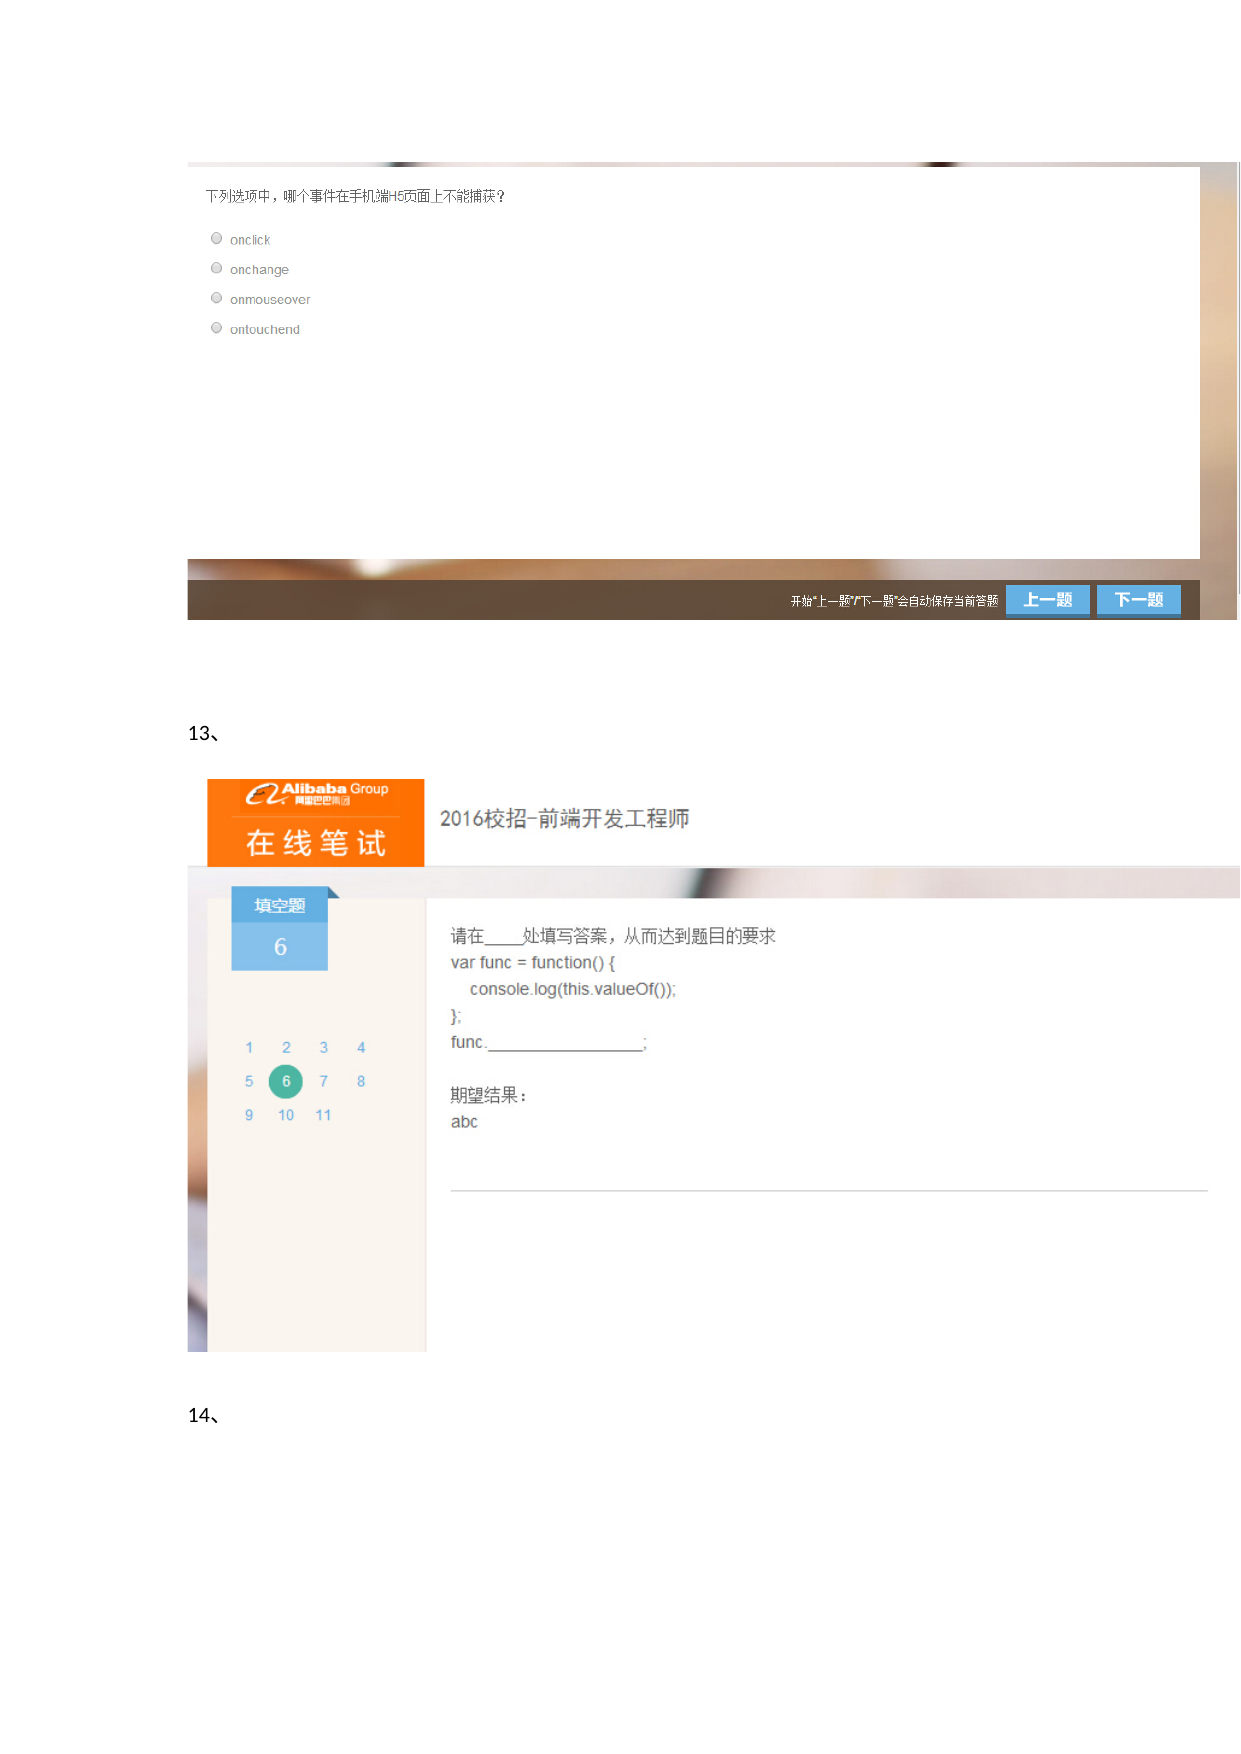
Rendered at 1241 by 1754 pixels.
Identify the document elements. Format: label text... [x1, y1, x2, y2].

text 14、 [187, 1397, 1053, 1429]
picture [187, 162, 1241, 620]
text 13、 [187, 714, 1053, 747]
picture [187, 779, 1241, 1352]
